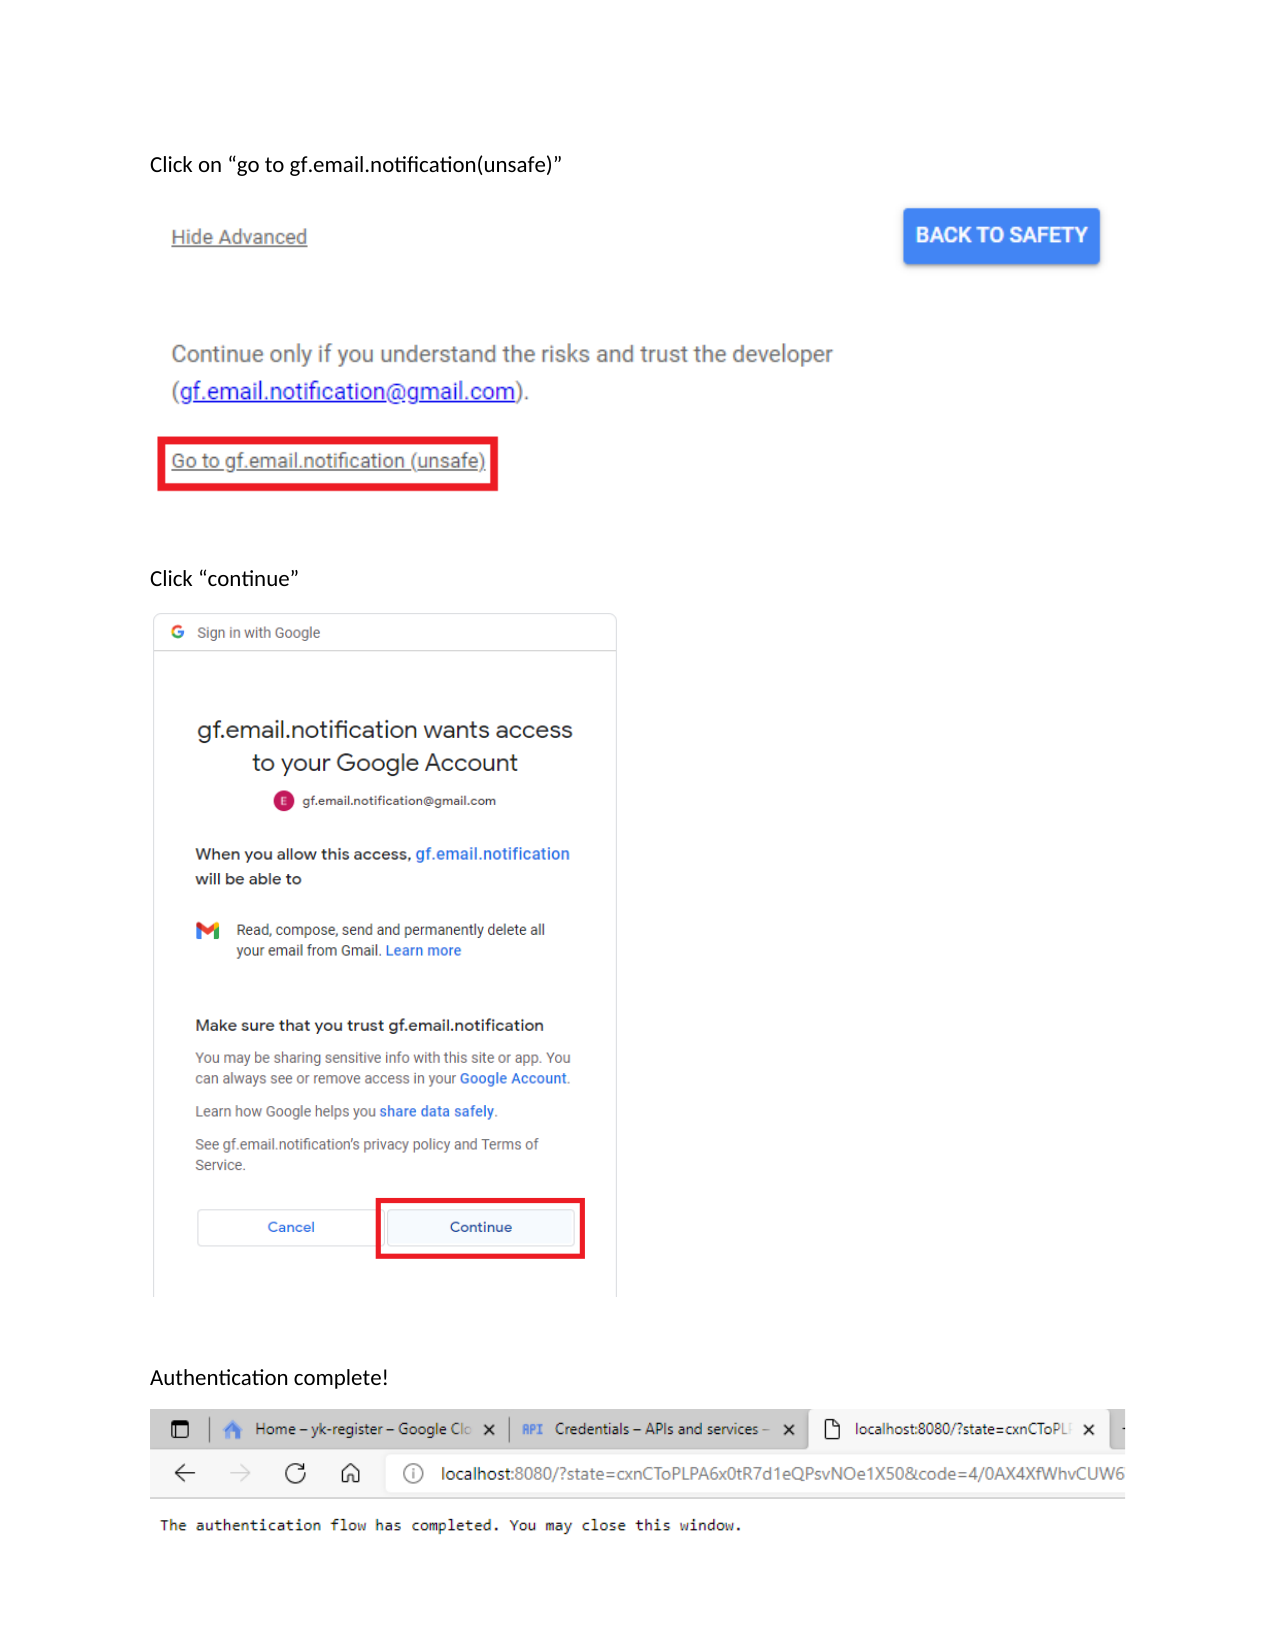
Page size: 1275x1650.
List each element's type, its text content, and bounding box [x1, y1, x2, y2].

text Click on “go to gf.email.notification(unsafe)” [150, 150, 1125, 178]
text Click “continue” [150, 564, 1125, 592]
picture [150, 196, 1125, 499]
text Authentication complete! [150, 1363, 1125, 1391]
picture [150, 1409, 1125, 1576]
picture [150, 610, 620, 1297]
